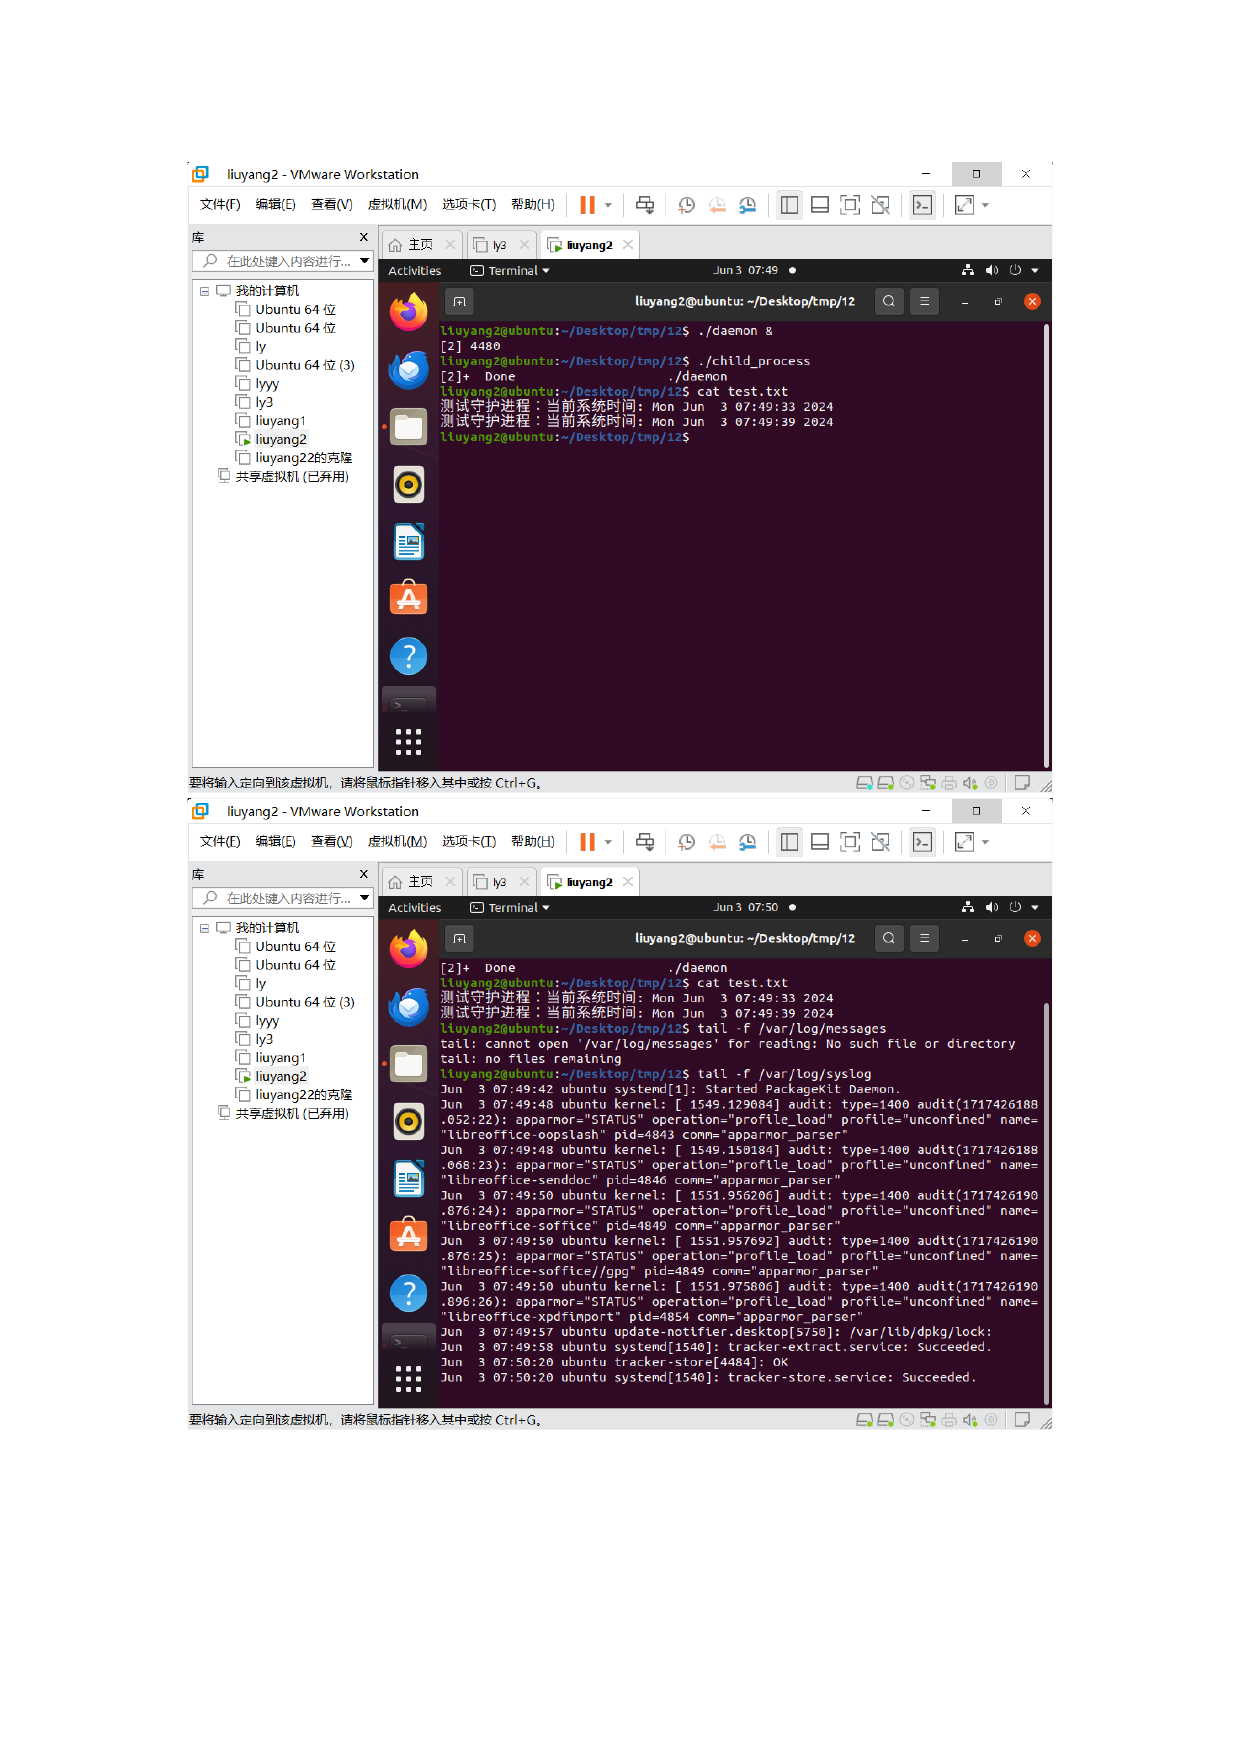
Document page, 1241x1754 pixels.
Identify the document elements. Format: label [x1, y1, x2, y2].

picture [187, 798, 1053, 1430]
picture [187, 162, 1053, 793]
